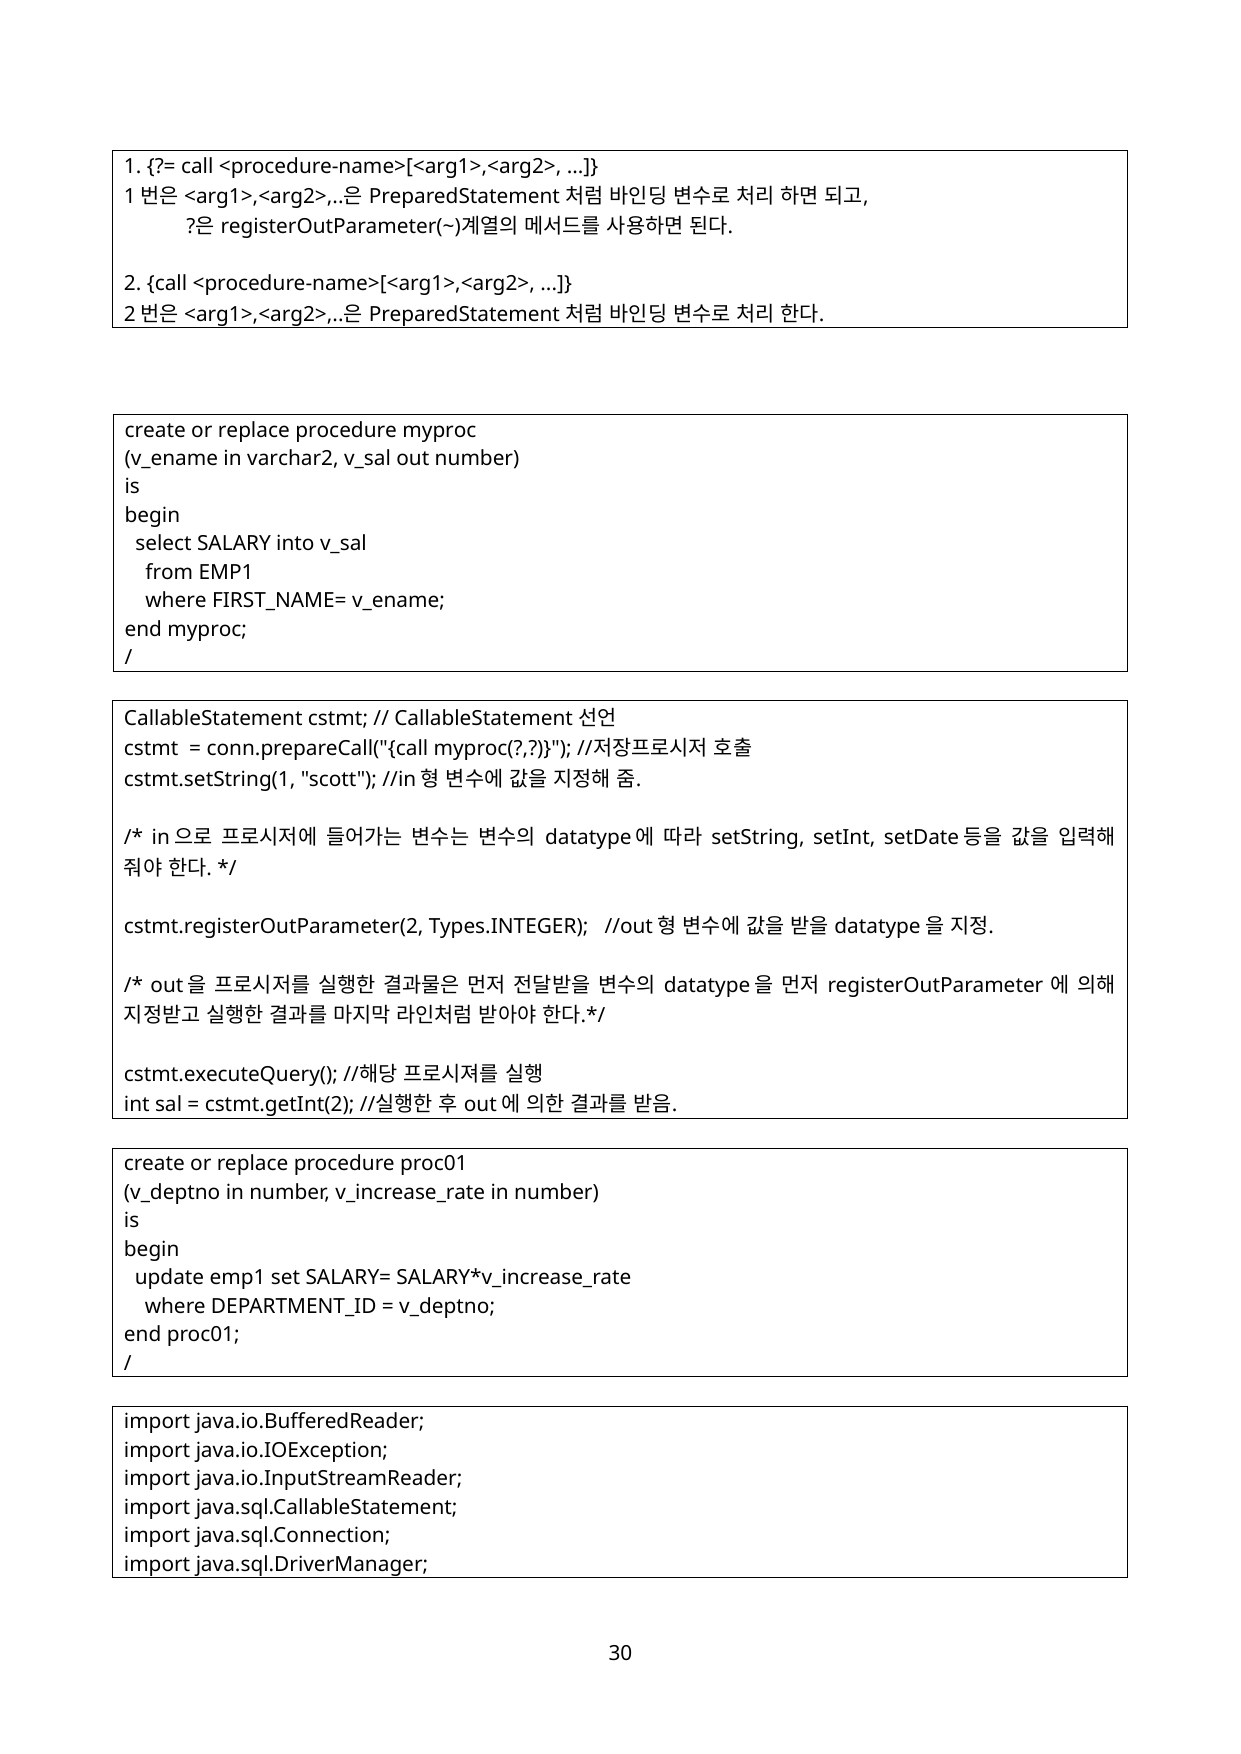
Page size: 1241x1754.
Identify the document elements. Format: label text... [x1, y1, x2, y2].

table_header CallableStatement cstmt; // CallableStatement 선언 cstmt = conn.prepareCall("{call myproc(?,?)}"); //저장프로시저 호출 cstmt.setString(1, "scott"); //in형 변수에 값을 지정해 줌. /* in으로 프로시저에 들어가는 변수는 변수의 datatype에 따라 setString, setInt, setDate등을 값을 입력해 줘야 한다. */ cstmt.registerOutParameter(2, Types.INTEGER); //out형 변수에 값을 받을 datatype을 지정. /* out을 프로시저를 실행한 결과물은 먼저 전달받을 변수의 datatype을 먼저 registerOutParameter 에 의해 지정받고 실행한 결과를 마지막 라인처럼 받아야 한다.*/ cstmt.executeQuery(); //해당 프로시져를 실행 int sal = cstmt.getInt(2); //실행한 후 out에 의한 결과를 받음. [113, 701, 1127, 1118]
table_header create or replace procedure proc01 (v_deptno in number, v_increase_rate in number) is begin update emp1 set SALARY= SALARY*v_increase_rate where DEPARTMENT_ID = v_deptno; end proc01; / [113, 1149, 1127, 1376]
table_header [113, 1407, 1127, 1577]
table_header 1. {?= call <procedure-name>[<arg1>,<arg2>, ...]} 1번은 <arg1>,<arg2>,..은 PreparedStatement 처럼 바인딩 변수로 처리 하면 되고, ?은 registerOutParameter(~)계열의 메서드를 사용하면 된다. 2. {call <procedure-name>[<arg1>,<arg2>, ...]} 2번은 <arg1>,<arg2>,..은 PreparedStatement 처럼 바인딩 변수로 처리 한다. [113, 151, 1127, 327]
table_header create or replace procedure myproc (v_ename in varchar2, v_sal out number) is begin select SALARY into v_sal from EMP1 where FIRST_NAME= v_ename; end myproc; / [114, 415, 1127, 671]
